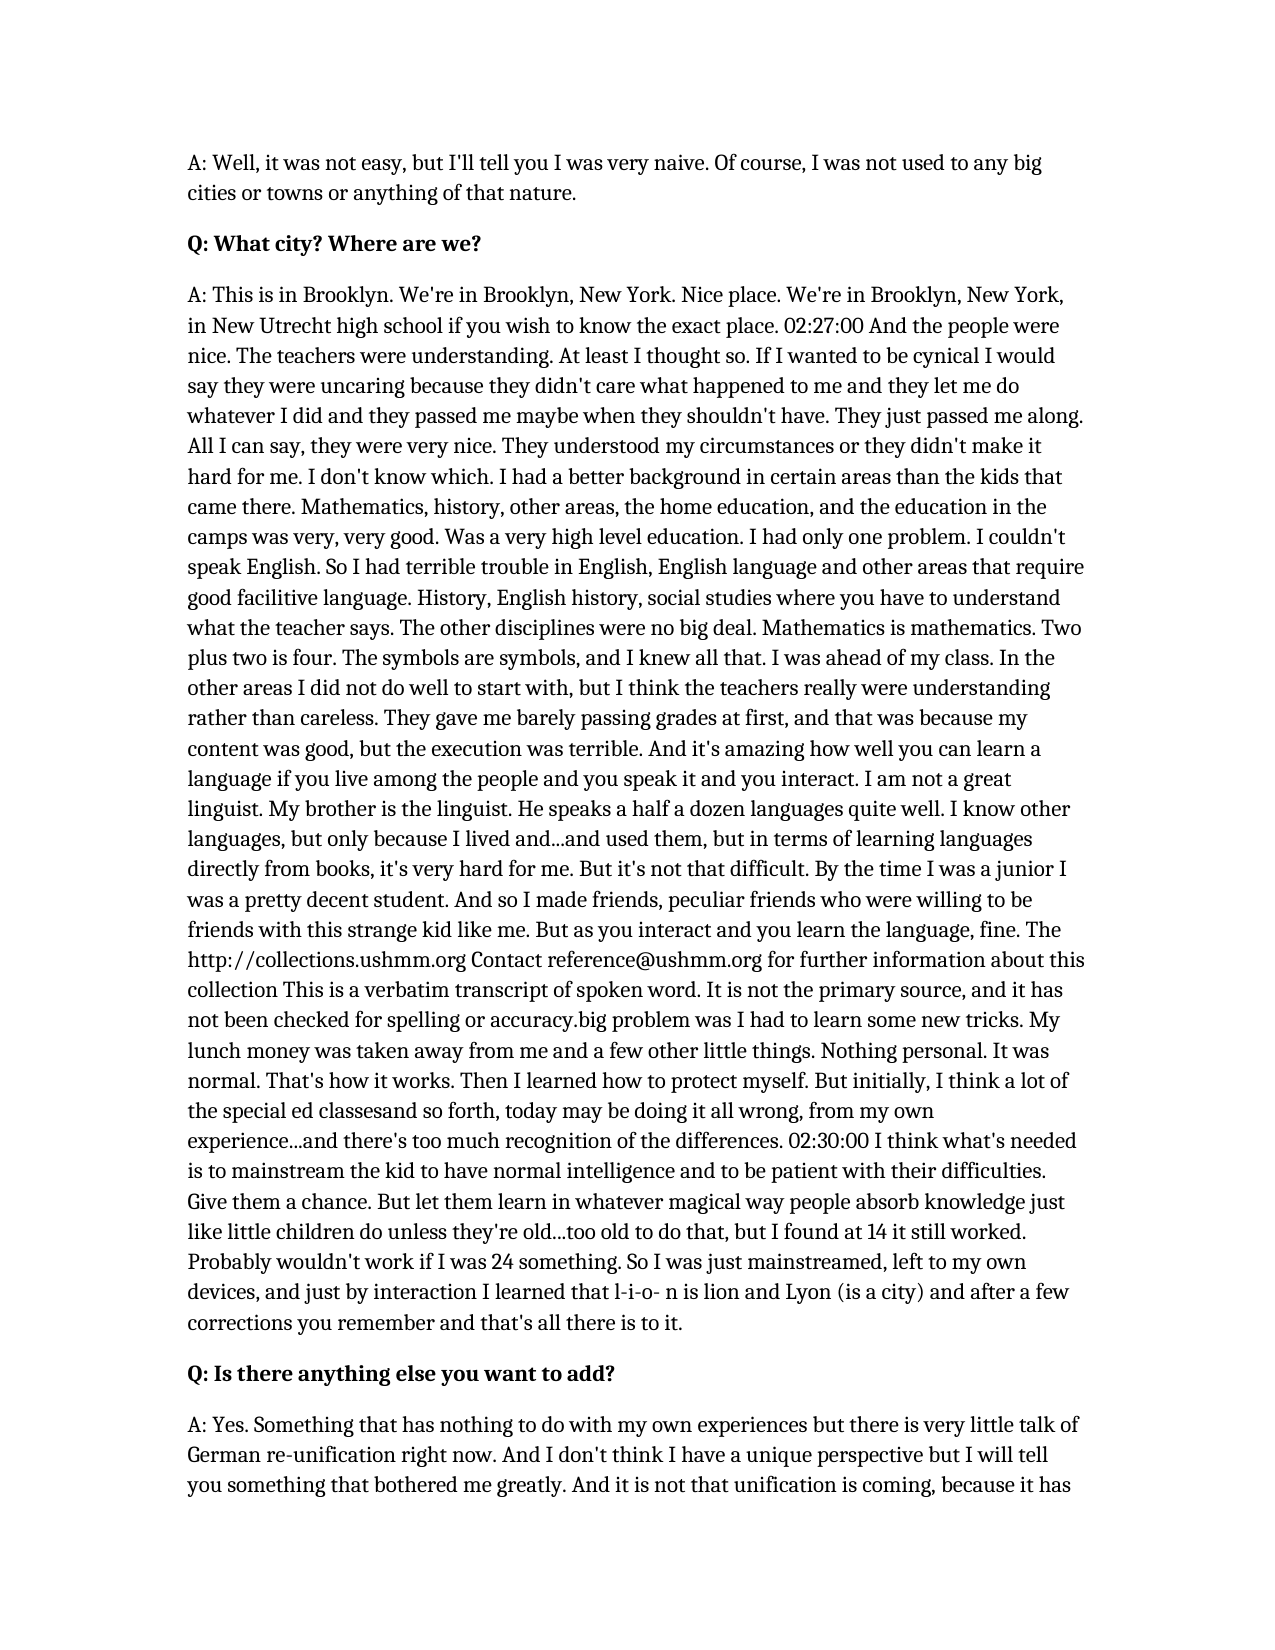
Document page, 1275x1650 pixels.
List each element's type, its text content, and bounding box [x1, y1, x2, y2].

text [187, 1411, 1087, 1498]
text Q: What city? Where are we? [187, 231, 1087, 258]
text Q: Is there anything else you want to add? [187, 1360, 1087, 1387]
text A: This is in Brooklyn. We're in Brooklyn, New York. Nice place. We're in Brooklyn, New York, in New Utrecht high school if you wish to know the exact place. 02:27:00 And the people were nice. The teachers were understanding. At least I thought so. If I wanted to be cynical I would say they were uncaring because they didn't care what happened to me and they let me do whatever I did and they passed me maybe when they shouldn't have. They just passed me along. All I can say, they were very nice. They understood my circumstances or they didn't make it hard for me. I don't know which. I had a better background in certain areas than the kids that came there. Mathematics, history, other areas, the home education, and the education in the camps was very, very good. Was a very high level education. I had only one problem. I couldn't speak English. So I had terrible trouble in English, English language and other areas that require good facilitive language. History, English history, social studies where you have to understand what the teacher says. The other disciplines were no big deal. Mathematics is mathematics. Two plus two is four. The symbols are symbols, and I knew all that. I was ahead of my class. In the other areas I did not do well to start with, but I think the teachers really were understanding rather than careless. They gave me barely passing grades at first, and that was because my content was good, but the execution was terrible. And it's amazing how well you can learn a language if you live among the people and you speak it and you interact. I am not a great linguist. My brother is the linguist. He speaks a half a dozen languages quite well. I know other languages, but only because I lived and...and used them, but in terms of learning languages directly from books, it's very hard for me. But it's not that difficult. By the time I was a junior I was a pretty decent student. And so I made friends, peculiar friends who were willing to be friends with this strange kid like me. But as you interact and you learn the language, fine. The http://collections.ushmm.org Contact reference@ushmm.org for further information about this collection This is a verbatim transcript of spoken word. It is not the primary source, and it has not been checked for spelling or accuracy.big problem was I had to learn some new tricks. My lunch money was taken away from me and a few other little things. Nothing personal. It was normal. That's how it works. Then I learned how to protect myself. But initially, I think a lot of the special ed classesand so forth, today may be doing it all wrong, from my own experience...and there's too much recognition of the differences. 02:30:00 I think what's needed is to mainstream the kid to have normal intelligence and to be patient with their difficulties. Give them a chance. But let them learn in whatever magical way people absorb knowledge just like little children do unless they're old...too old to do that, but I found at 14 it still worked. Probably wouldn't work if I was 24 something. So I was just mainstreamed, left to my own devices, and just by interaction I learned that l-i-o- n is lion and Lyon (is a city) and after a few corrections you remember and that's all there is to it. [187, 282, 1087, 1336]
text A: Well, it was not easy, but I'll tell you I was very naive. Of course, I was not used to any big cities or towns or anything of that nature. [187, 150, 1087, 207]
